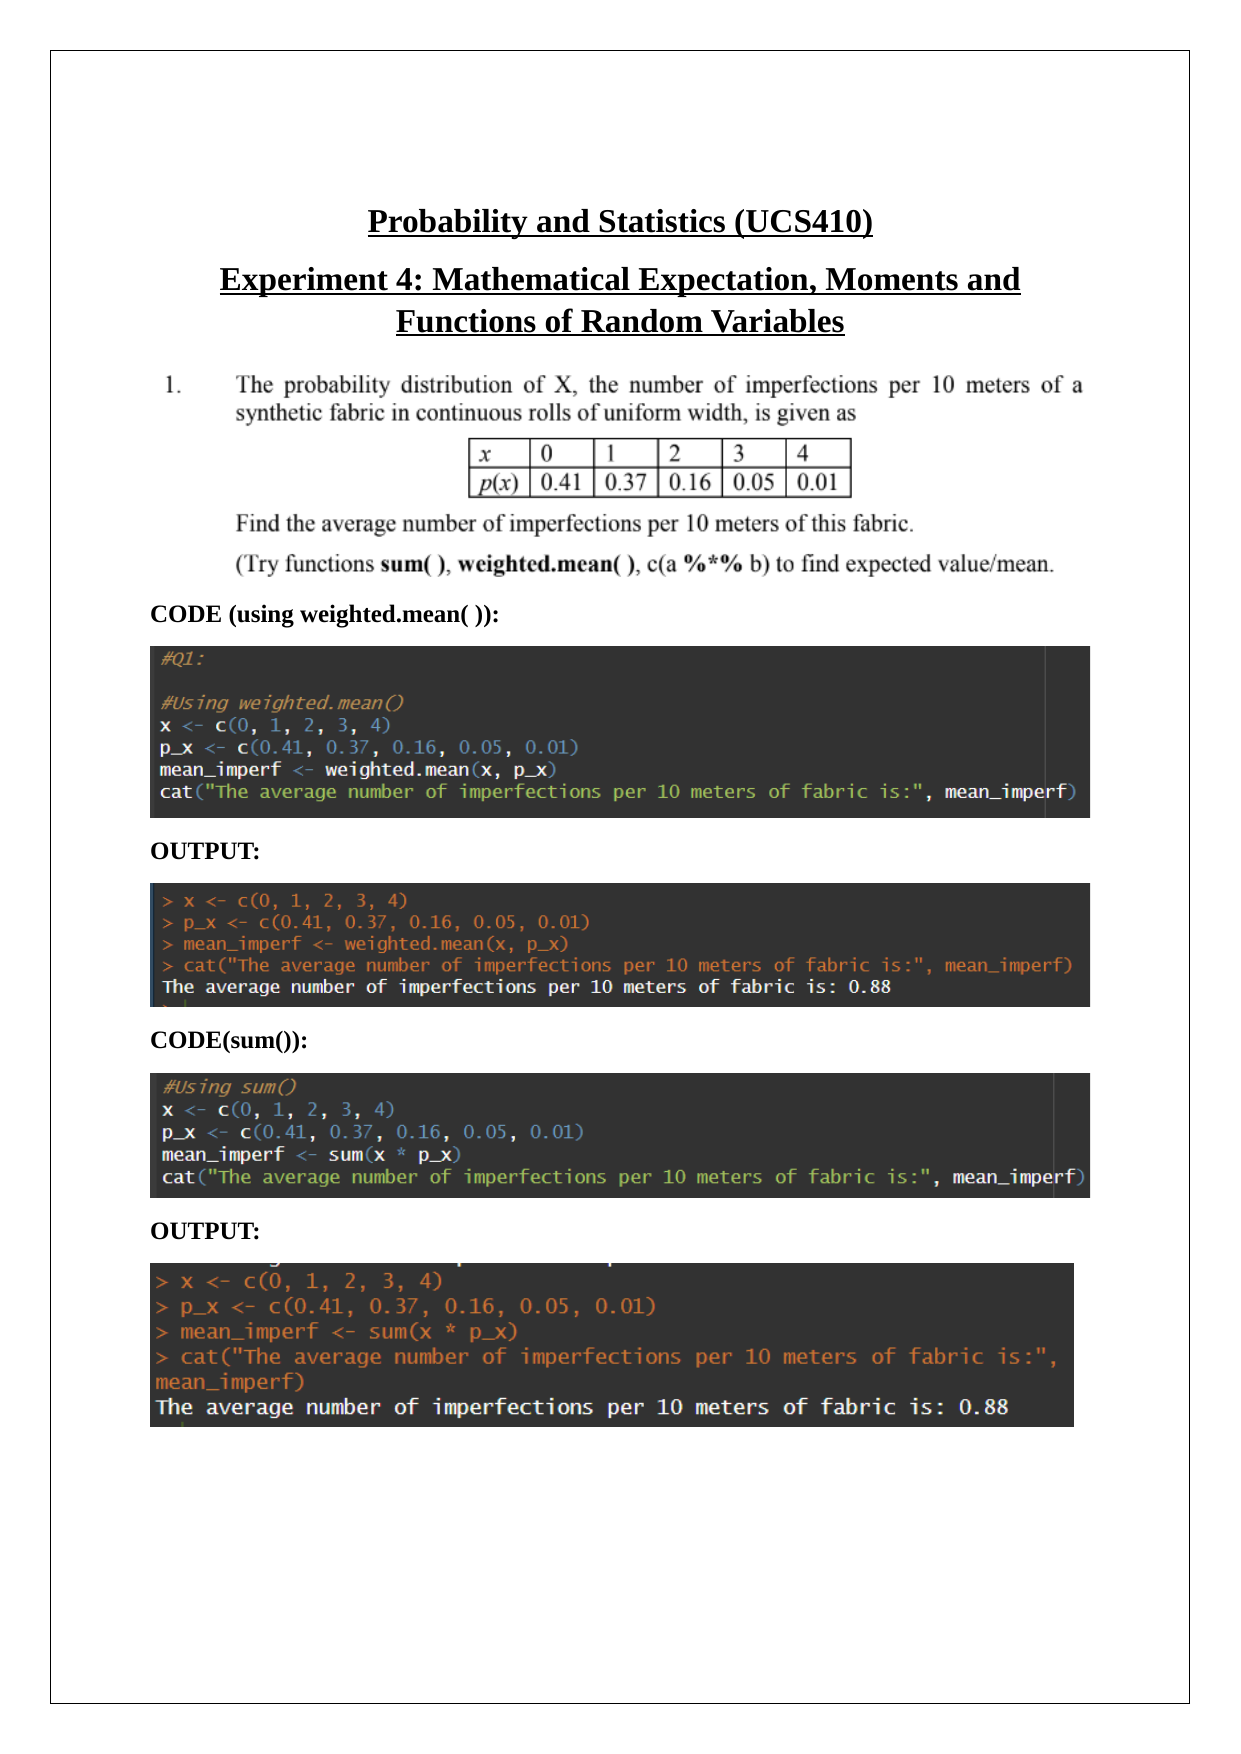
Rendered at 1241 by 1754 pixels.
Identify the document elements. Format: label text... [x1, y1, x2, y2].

text CODE (using weighted.mean( )): [150, 597, 1090, 628]
text Probability and Statistics (UCS410) [150, 202, 1090, 240]
text Experiment 4: Mathematical Expectation, Moments and Functions of Random Variables [150, 260, 1090, 339]
picture [150, 1263, 1074, 1427]
text OUTPUT: [150, 1216, 1090, 1245]
text CODE(sum()): [150, 1025, 1090, 1054]
picture [150, 646, 1091, 818]
picture [150, 1073, 1091, 1198]
picture [150, 359, 1108, 597]
picture [150, 883, 1091, 1007]
text OUTPUT: [150, 836, 1090, 865]
